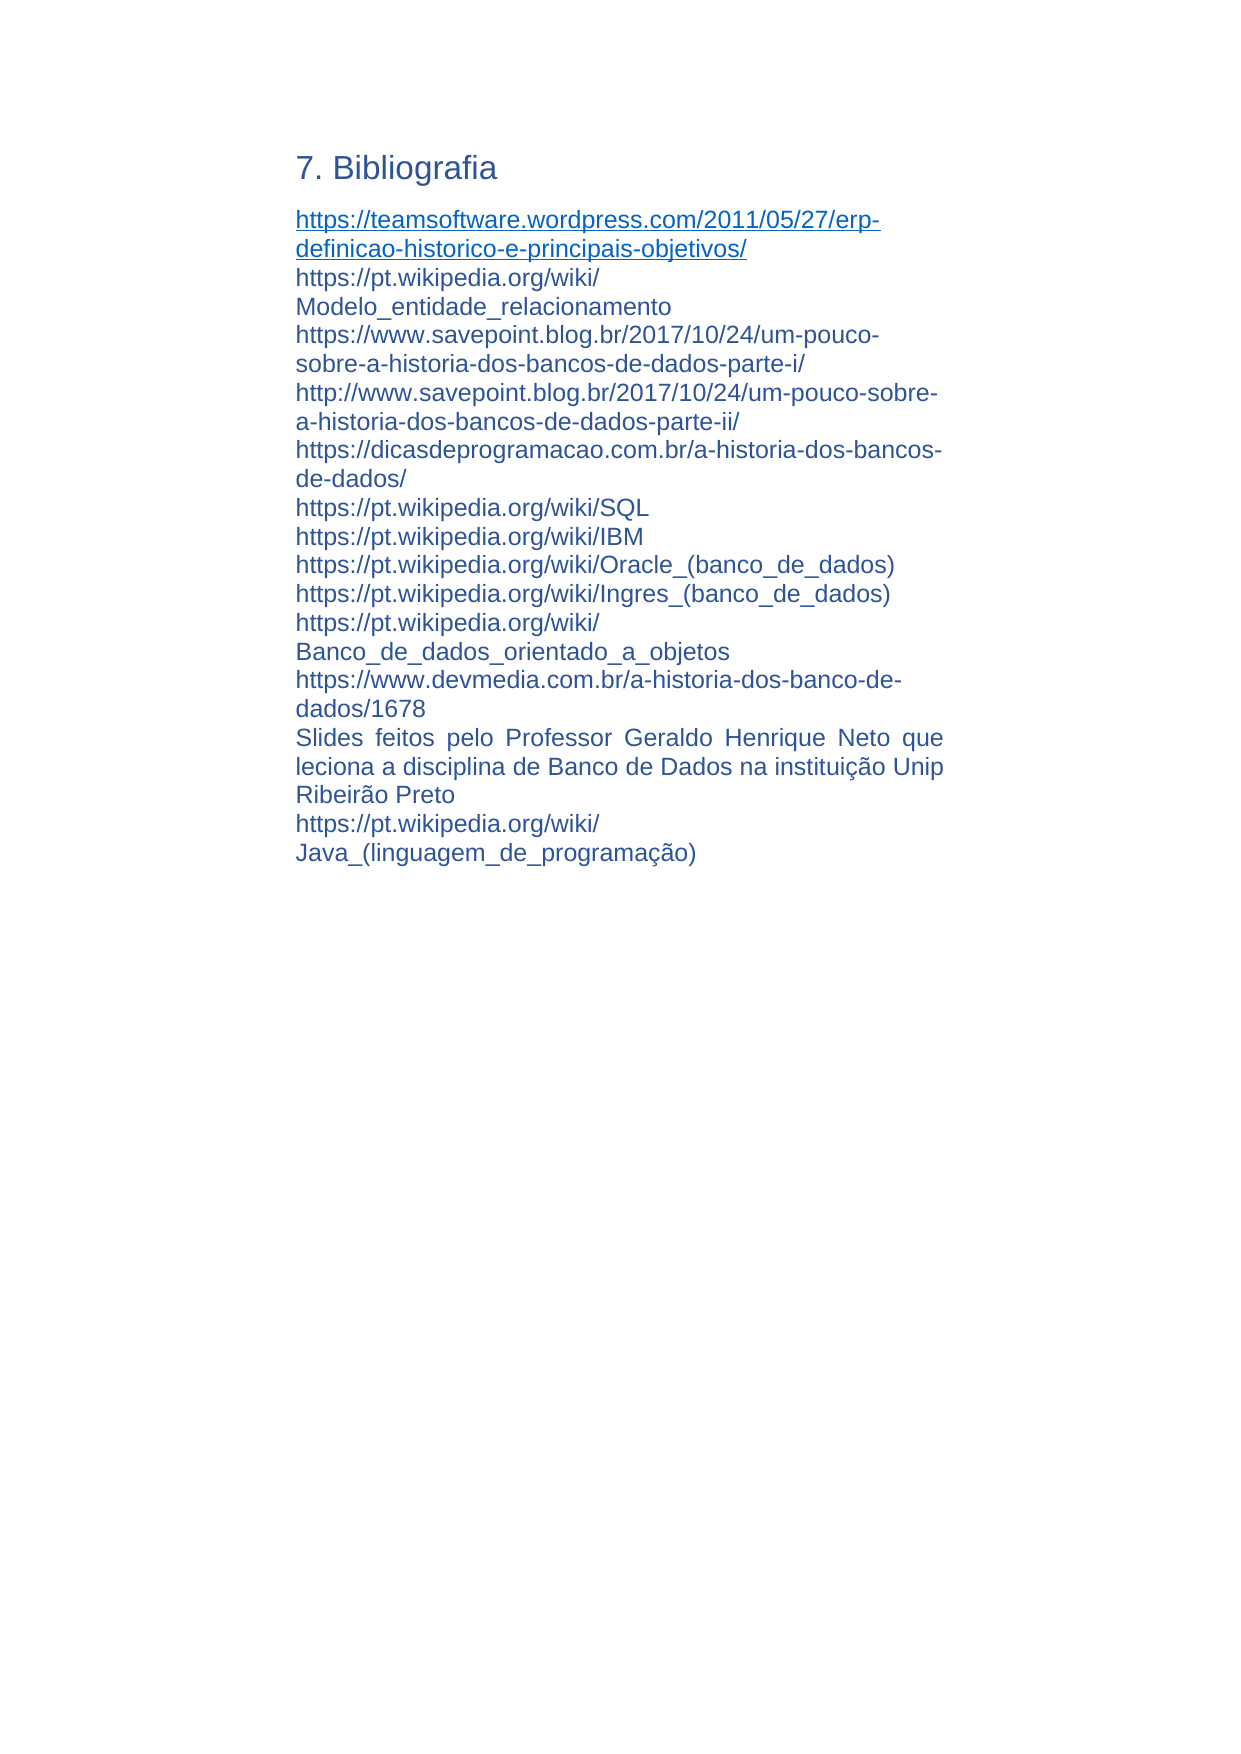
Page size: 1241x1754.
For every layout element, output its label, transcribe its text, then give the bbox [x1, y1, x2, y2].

text https://teamsoftware.wordpress.com/2011/05/27/erp-definicao-historico-e-principais-objetivos/ [295, 205, 945, 263]
subtitle 7. Bibliografia [295, 148, 945, 186]
text https://www.devmedia.com.br/a-historia-dos-banco-de-dados/1678 [295, 665, 945, 723]
text https://pt.wikipedia.org/wiki/Oracle_(banco_de_dados) [295, 550, 945, 579]
text https://pt.wikipedia.org/wiki/Ingres_(banco_de_dados) [295, 579, 945, 608]
text https://pt.wikipedia.org/wiki/Modelo_entidade_relacionamento [295, 263, 945, 320]
text https://pt.wikipedia.org/wiki/Java_(linguagem_de_programação) [295, 809, 945, 867]
text https://pt.wikipedia.org/wiki/SQL [295, 493, 945, 522]
text https://dicasdeprogramacao.com.br/a-historia-dos-bancos-de-dados/ [295, 435, 945, 493]
text Slides feitos pelo Professor Geraldo Henrique Neto que leciona a disciplina de Banco de Dados na instituição Unip Ribeirão Preto [295, 723, 945, 809]
text https://www.savepoint.blog.br/2017/10/24/um-pouco-sobre-a-historia-dos-bancos-de-dados-parte-i/ [295, 320, 945, 378]
text https://pt.wikipedia.org/wiki/IBM [295, 522, 945, 550]
text http://www.savepoint.blog.br/2017/10/24/um-pouco-sobre-a-historia-dos-bancos-de-dados-parte-ii/ [295, 378, 945, 435]
text https://pt.wikipedia.org/wiki/Banco_de_dados_orientado_a_objetos [295, 608, 945, 665]
